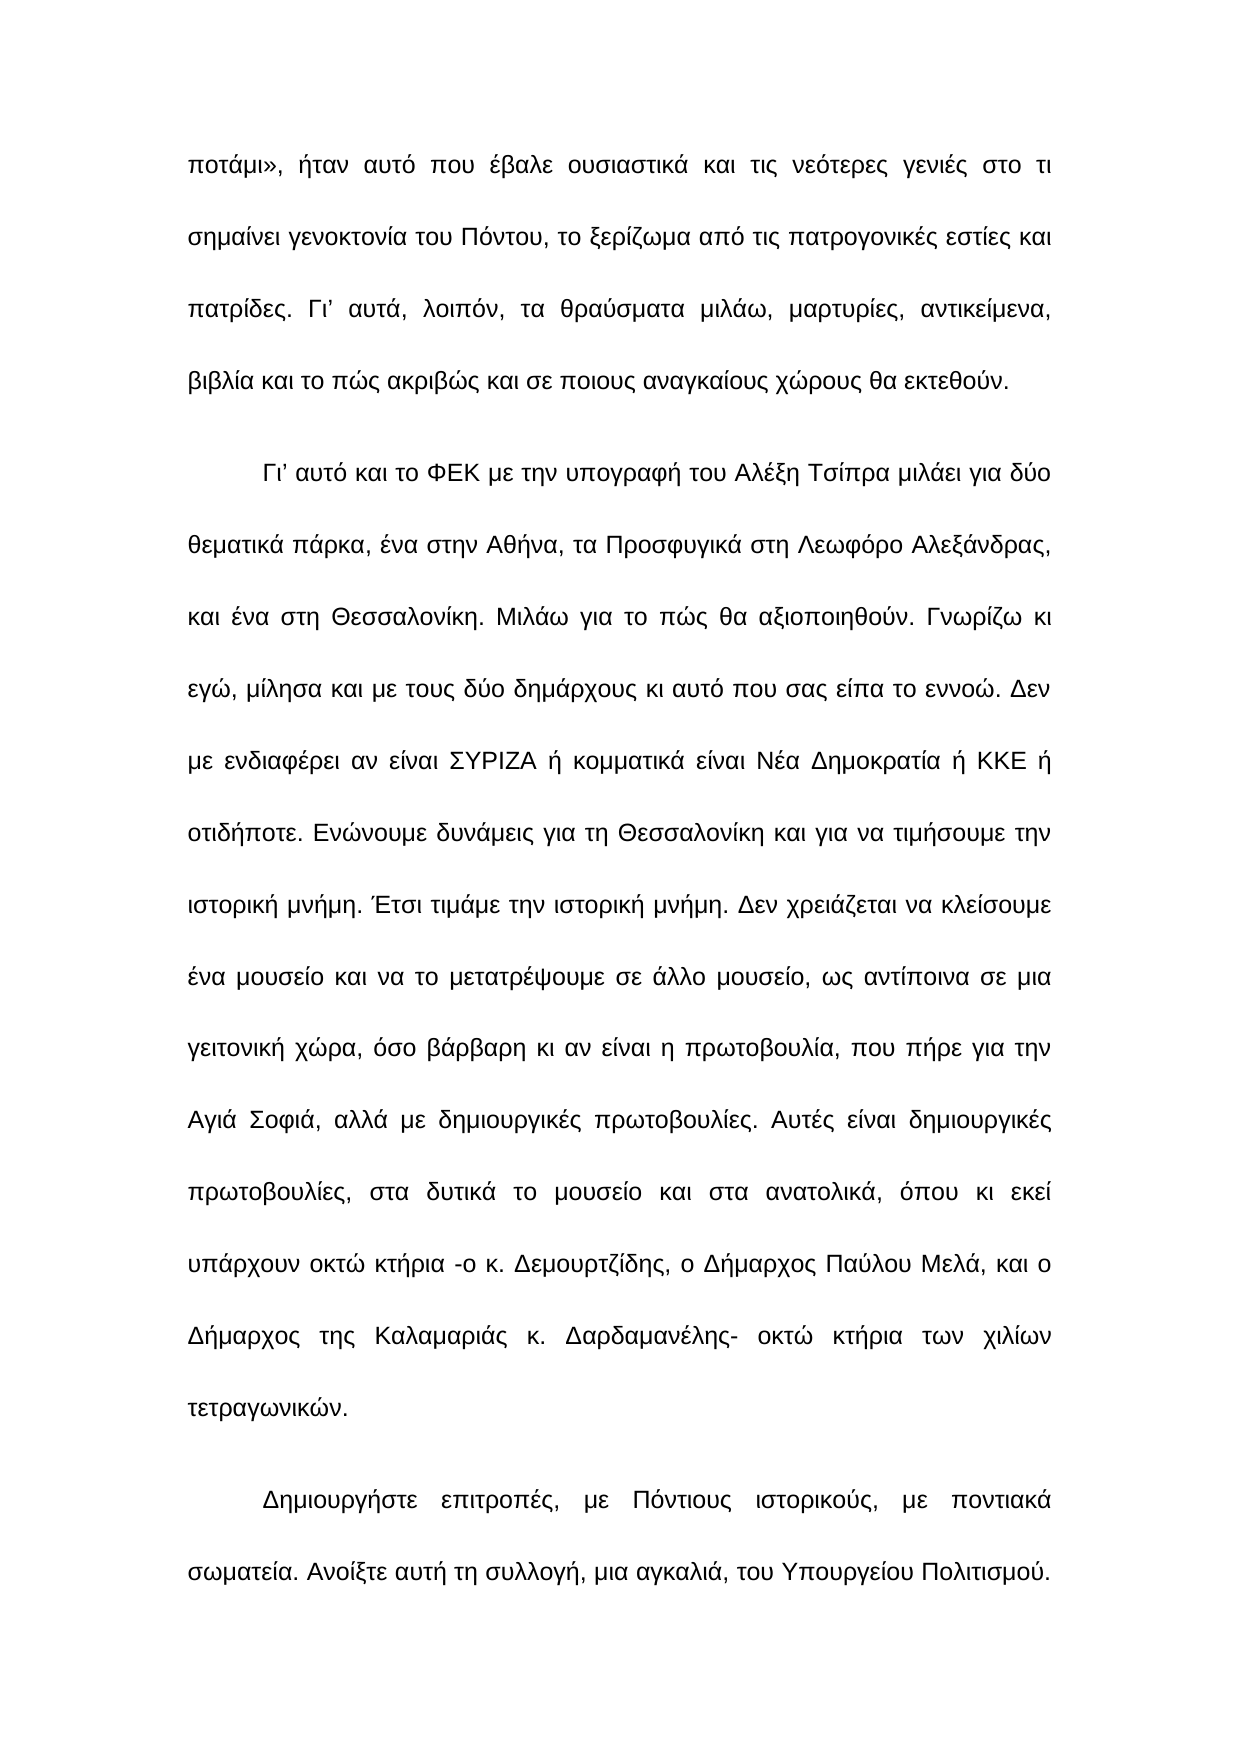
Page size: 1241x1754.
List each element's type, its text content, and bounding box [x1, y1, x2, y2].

text Γι’ αυτό και το ΦΕΚ με την υπογραφή του Αλέξη Τσίπρα μιλάει για δύο θεματικά πάρκα, ένα στην Αθήνα, τα Προσφυγικά στη Λεωφόρο Αλεξάνδρας, και ένα στη Θεσσαλονίκη. Μιλάω για το πώς θα αξιοποιηθούν. Γνωρίζω κι εγώ, μίλησα και με τους δύο δημάρχους κι αυτό που σας είπα το εννοώ. Δεν με ενδιαφέρει αν είναι ΣΥΡΙΖΑ ή κομματικά είναι Νέα Δημοκρατία ή ΚΚΕ ή οτιδήποτε. Ενώνουμε δυνάμεις για τη Θεσσαλονίκη και για να τιμήσουμε την ιστορική μνήμη. Έτσι τιμάμε την ιστορική μνήμη. Δεν χρειάζεται να κλείσουμε ένα μουσείο και να το μετατρέψουμε σε άλλο μουσείο, ως αντίποινα σε μια γειτονική χώρα, όσο βάρβαρη κι αν είναι η πρωτοβουλία, που πήρε για την Αγιά Σοφιά, αλλά με δημιουργικές πρωτοβουλίες. Αυτές είναι δημιουργικές πρωτοβουλίες, στα δυτικά το μουσείο και στα ανατολικά, όπου κι εκεί υπάρχουν οκτώ κτήρια -ο κ. Δεμουρτζίδης, ο Δήμαρχος Παύλου Μελά, και ο Δήμαρχος της Καλαμαριάς κ. Δαρδαμανέλης- οκτώ κτήρια των χιλίων τετραγωνικών. [187, 458, 1053, 1421]
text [187, 1485, 1053, 1586]
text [187, 150, 1053, 394]
